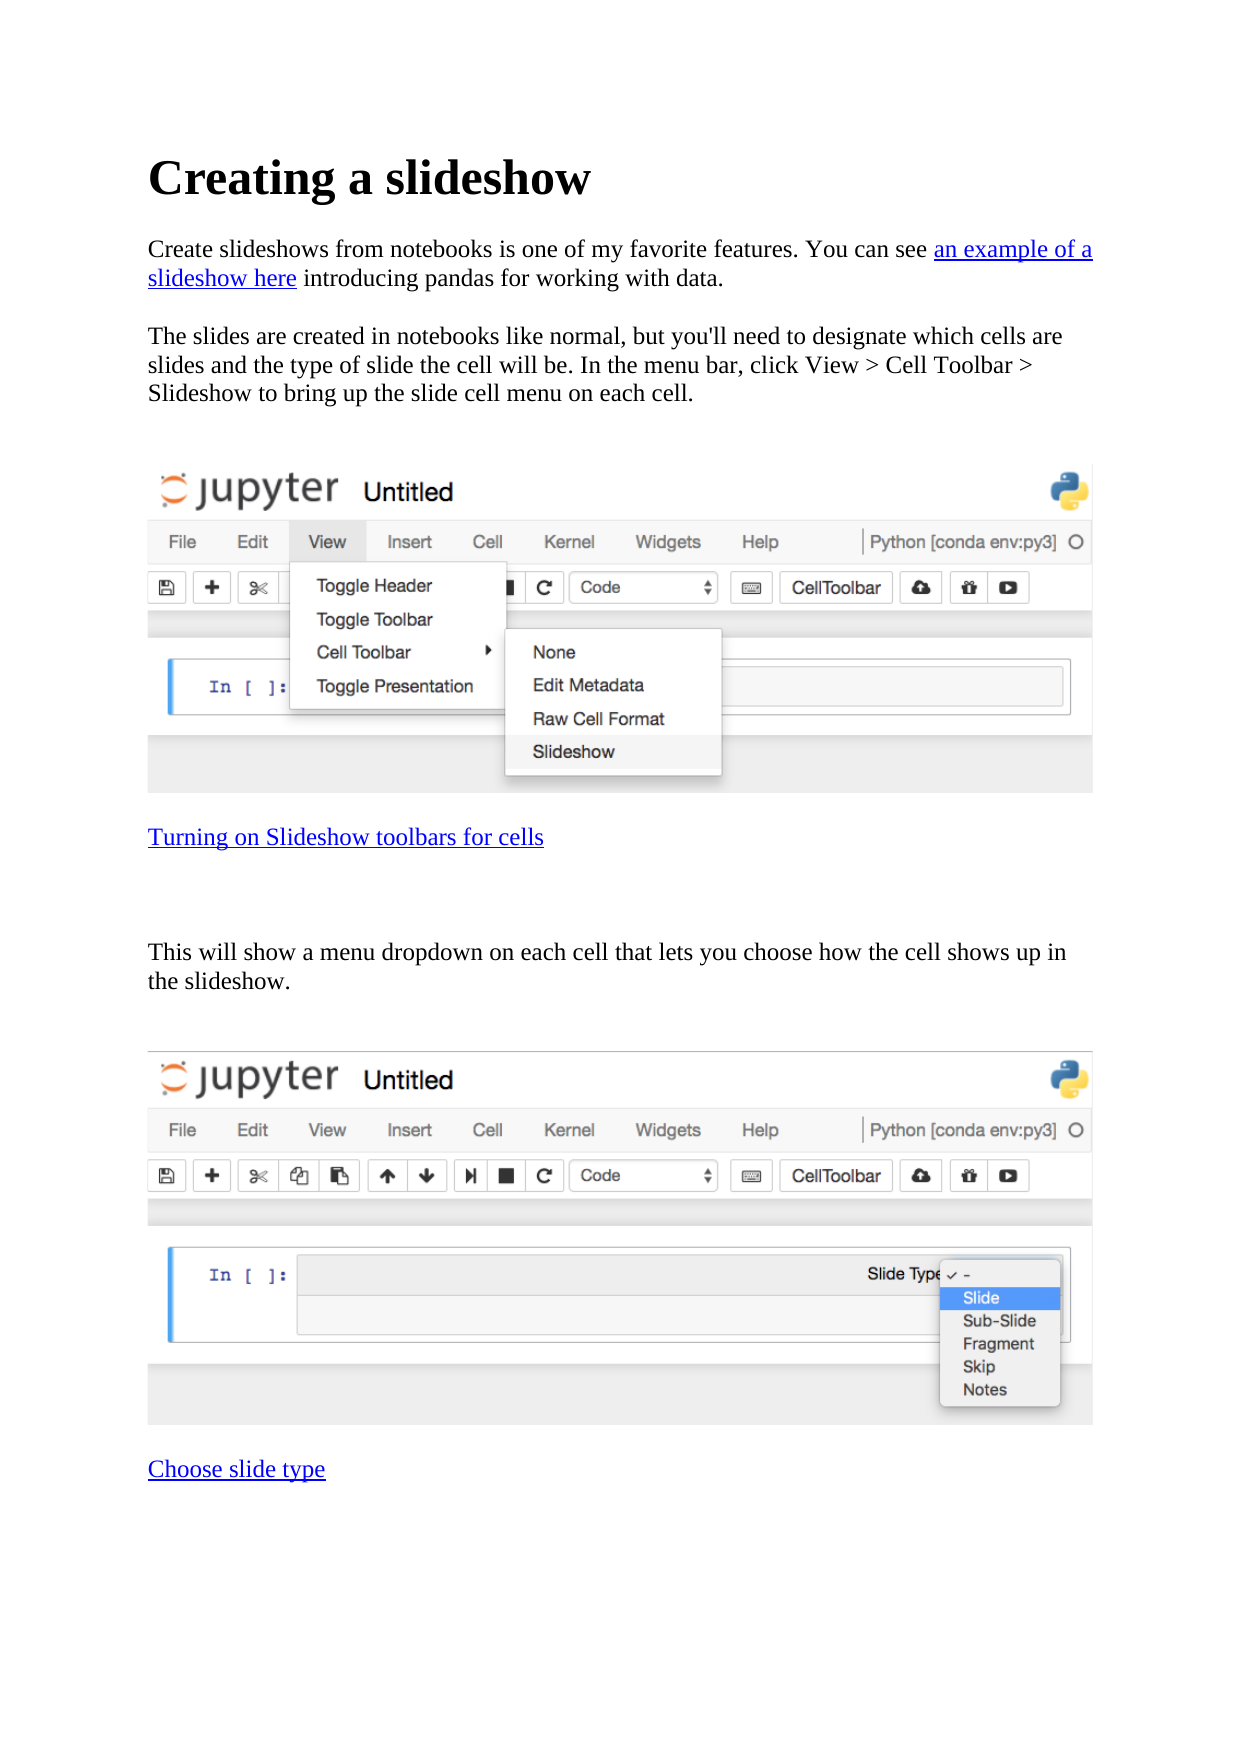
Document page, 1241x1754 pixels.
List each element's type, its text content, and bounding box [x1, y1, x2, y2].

text Create slideshows from notebooks is one of my favorite features. You can see an example of a slideshow here introducing pandas for working with data. [148, 234, 1093, 292]
text Creating a slideshow [148, 148, 1093, 205]
text The slides are created in notebooks like normal, but you'll need to designate which cells are slides and the type of slide the cell will be. In the menu bar, click View > Cell Toolbar > Slideshow to bring up the slide cell menu on each cell. [148, 321, 1093, 407]
picture [147, 464, 1093, 793]
picture [147, 1051, 1093, 1425]
text Choose slide type [148, 1454, 1093, 1483]
text Turning on Slideshow toolbars for cells [148, 822, 1093, 851]
text This will show a menu dropdown on each cell that lets you choose how the cell shows up in the slideshow. [148, 937, 1093, 994]
